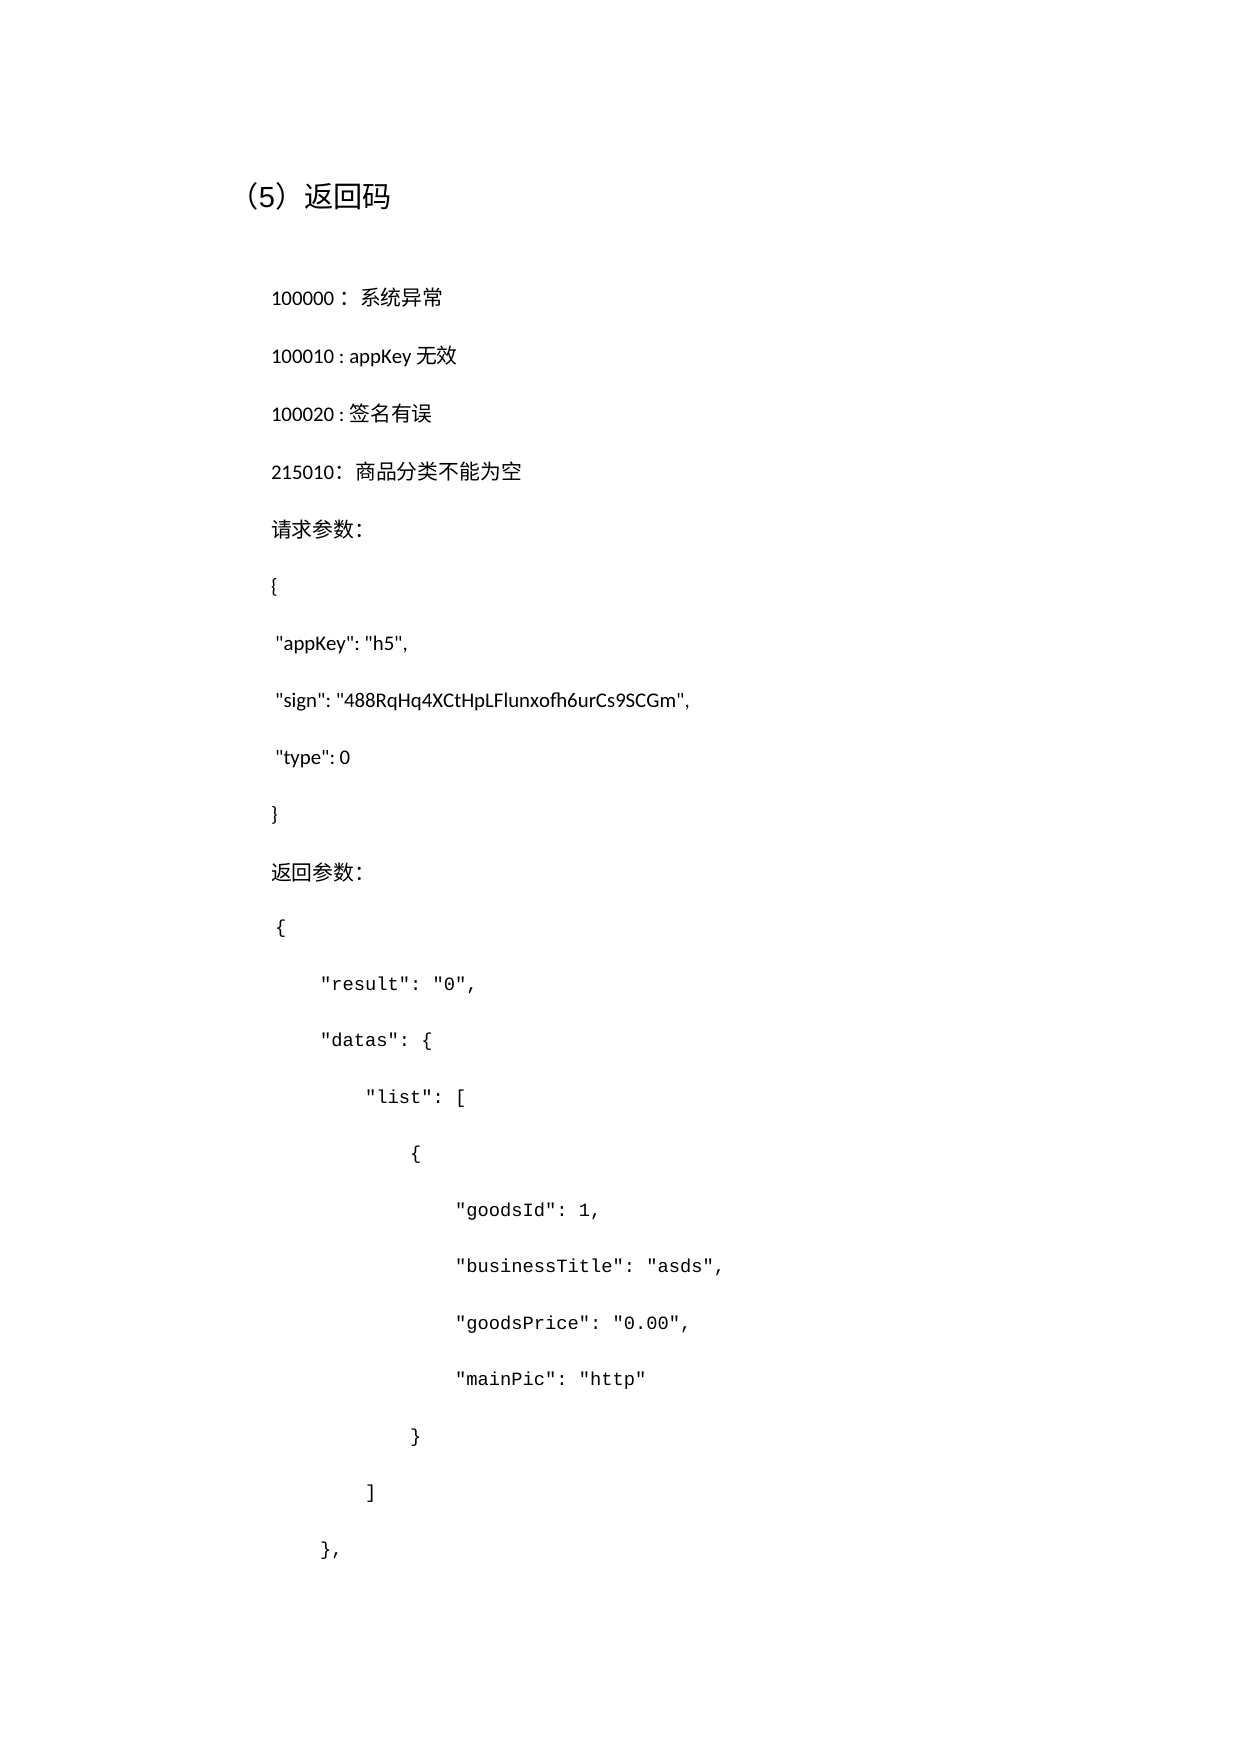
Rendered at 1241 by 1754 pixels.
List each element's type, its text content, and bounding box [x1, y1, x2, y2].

text 215010：商品分类不能为空 [271, 454, 1053, 486]
text "list": [ [231, 1082, 1053, 1114]
list 返回码 [187, 162, 1053, 227]
text 100020 : 签名有误 [271, 396, 1053, 428]
text "mainPic": "http" [231, 1364, 1053, 1397]
text "sign": "488RqHq4XCtHpLFlunxofh6urCs9SCGm", [271, 684, 1053, 716]
text ] [231, 1477, 1053, 1510]
text "type": 0 [271, 741, 1053, 773]
text "goodsPrice": "0.00", [231, 1308, 1053, 1340]
text } [271, 798, 1053, 830]
text { [271, 569, 1053, 602]
text 100010 : appKey无效 [271, 338, 1053, 371]
text } [231, 1421, 1053, 1453]
text "result": "0", [231, 969, 1053, 1002]
text { [231, 1138, 1053, 1171]
text { [231, 913, 1053, 945]
text 请求参数： [271, 512, 1053, 544]
text "appKey": "h5", [271, 627, 1053, 659]
text "goodsId": 1, [231, 1195, 1053, 1227]
text "datas": { [231, 1026, 1053, 1058]
text 返回参数： [271, 855, 1053, 887]
text 100000 ：系统异常 [271, 280, 1053, 313]
text "businessTitle": "asds", [231, 1251, 1053, 1284]
text }, [231, 1534, 1053, 1566]
